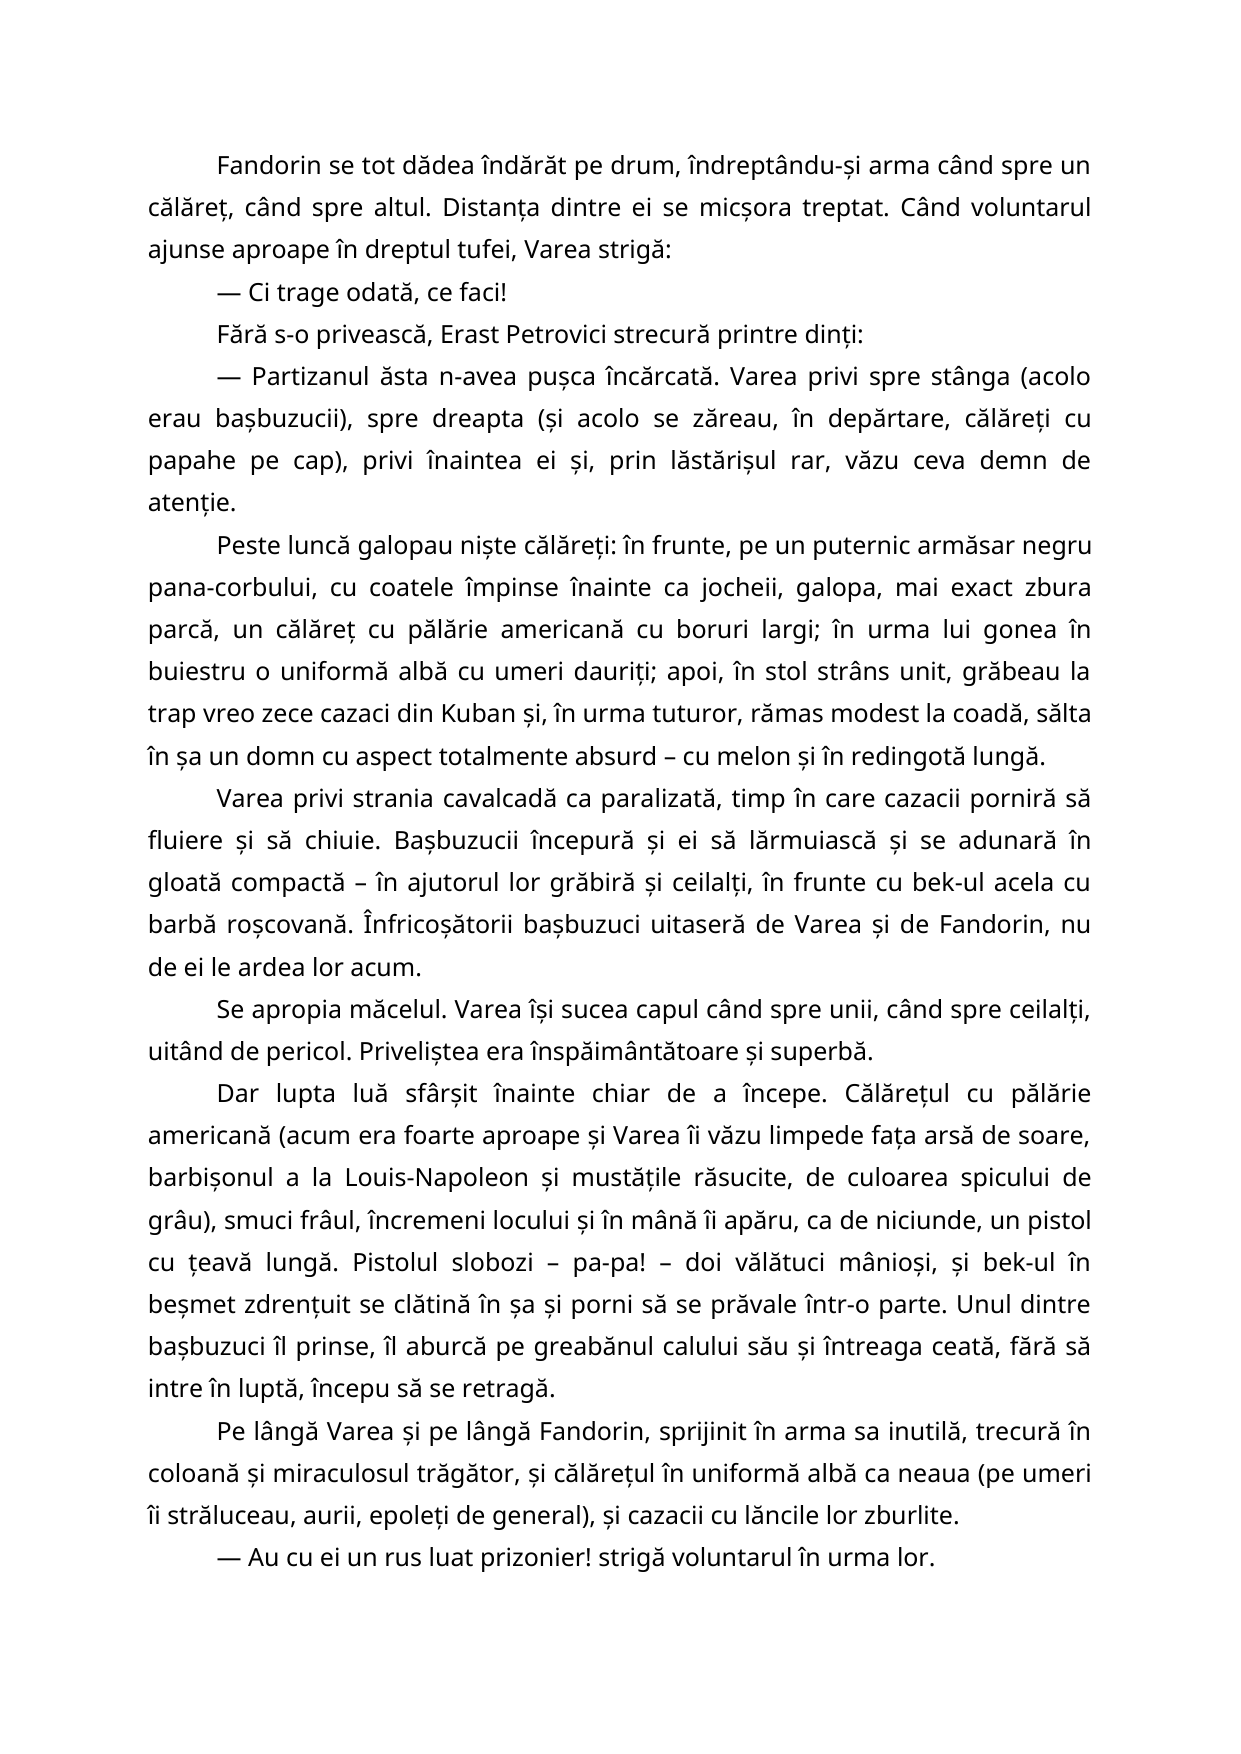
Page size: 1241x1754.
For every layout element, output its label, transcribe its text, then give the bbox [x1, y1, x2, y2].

text — Partizanul ăsta n-avea puşca încărcată. Varea privi spre stânga (acolo erau başbuzucii), spre dreapta (şi acolo se zăreau, în depărtare, călăreţi cu papahe pe cap), privi înaintea ei şi, prin lăstărişul rar, văzu ceva demn de atenţie. [148, 358, 1093, 519]
text Se apropia măcelul. Varea îşi sucea capul când spre unii, când spre ceilalţi, uitând de pericol. Priveliştea era înspăimântătoare şi superbă. [148, 991, 1093, 1068]
text — Au cu ei un rus luat prizonier! strigă voluntarul în urma lor. [148, 1540, 1093, 1574]
text Varea privi strania cavalcadă ca paralizată, timp în care cazacii porniră să fluiere şi să chiuie. Başbuzucii începură şi ei să lărmuiască şi se adunară în gloată compactă – în ajutorul lor grăbiră şi ceilalţi, în frunte cu bek-ul acela cu barbă roşcovană. Înfricoşătorii başbuzuci uitaseră de Varea şi de Fandorin, nu de ei le ardea lor acum. [148, 780, 1093, 983]
text Peste luncă galopau nişte călăreţi: în frunte, pe un puternic armăsar negru pana-corbului, cu coatele împinse înainte ca jocheii, galopa, mai exact zbura parcă, un călăreţ cu pălărie americană cu boruri largi; în urma lui gonea în buiestru o uniformă albă cu umeri dauriţi; apoi, în stol strâns unit, grăbeau la trap vreo zece cazaci din Kuban şi, în urma tuturor, rămas modest la coadă, sălta în şa un domn cu aspect totalmente absurd – cu melon şi în redingotă lungă. [148, 527, 1093, 772]
text Fără s-o privească, Erast Petrovici strecură printre dinţi: [148, 316, 1093, 350]
text Dar lupta luă sfârşit înainte chiar de a începe. Călăreţul cu pălărie americană (acum era foarte aproape şi Varea îi văzu limpede faţa arsă de soare, barbişonul a la Louis-Napoleon şi mustăţile răsucite, de culoarea spicului de grâu), smuci frâul, încremeni locului şi în mână îi apăru, ca de niciunde, un pistol cu ţeavă lungă. Pistolul slobozi – pa-pa! – doi vălătuci mânioşi, şi bek-ul în beşmet zdrenţuit se clătină în şa şi porni să se prăvale într-o parte. Unul dintre başbuzuci îl prinse, îl aburcă pe greabănul calului său şi întreaga ceată, fără să intre în luptă, începu să se retragă. [148, 1076, 1093, 1405]
text — Ci trage odată, ce faci! [148, 274, 1093, 308]
text Pe lângă Varea şi pe lângă Fandorin, sprijinit în arma sa inutilă, trecură în coloană şi miraculosul trăgător, şi călăreţul în uniformă albă ca neaua (pe umeri îi străluceau, aurii, epoleţi de general), şi cazacii cu lăncile lor zburlite. [148, 1413, 1093, 1532]
text Fandorin se tot dădea îndărăt pe drum, îndreptându-şi arma când spre un călăreţ, când spre altul. Distanţa dintre ei se micşora treptat. Când voluntarul ajunse aproape în dreptul tufei, Varea strigă: [148, 148, 1093, 266]
